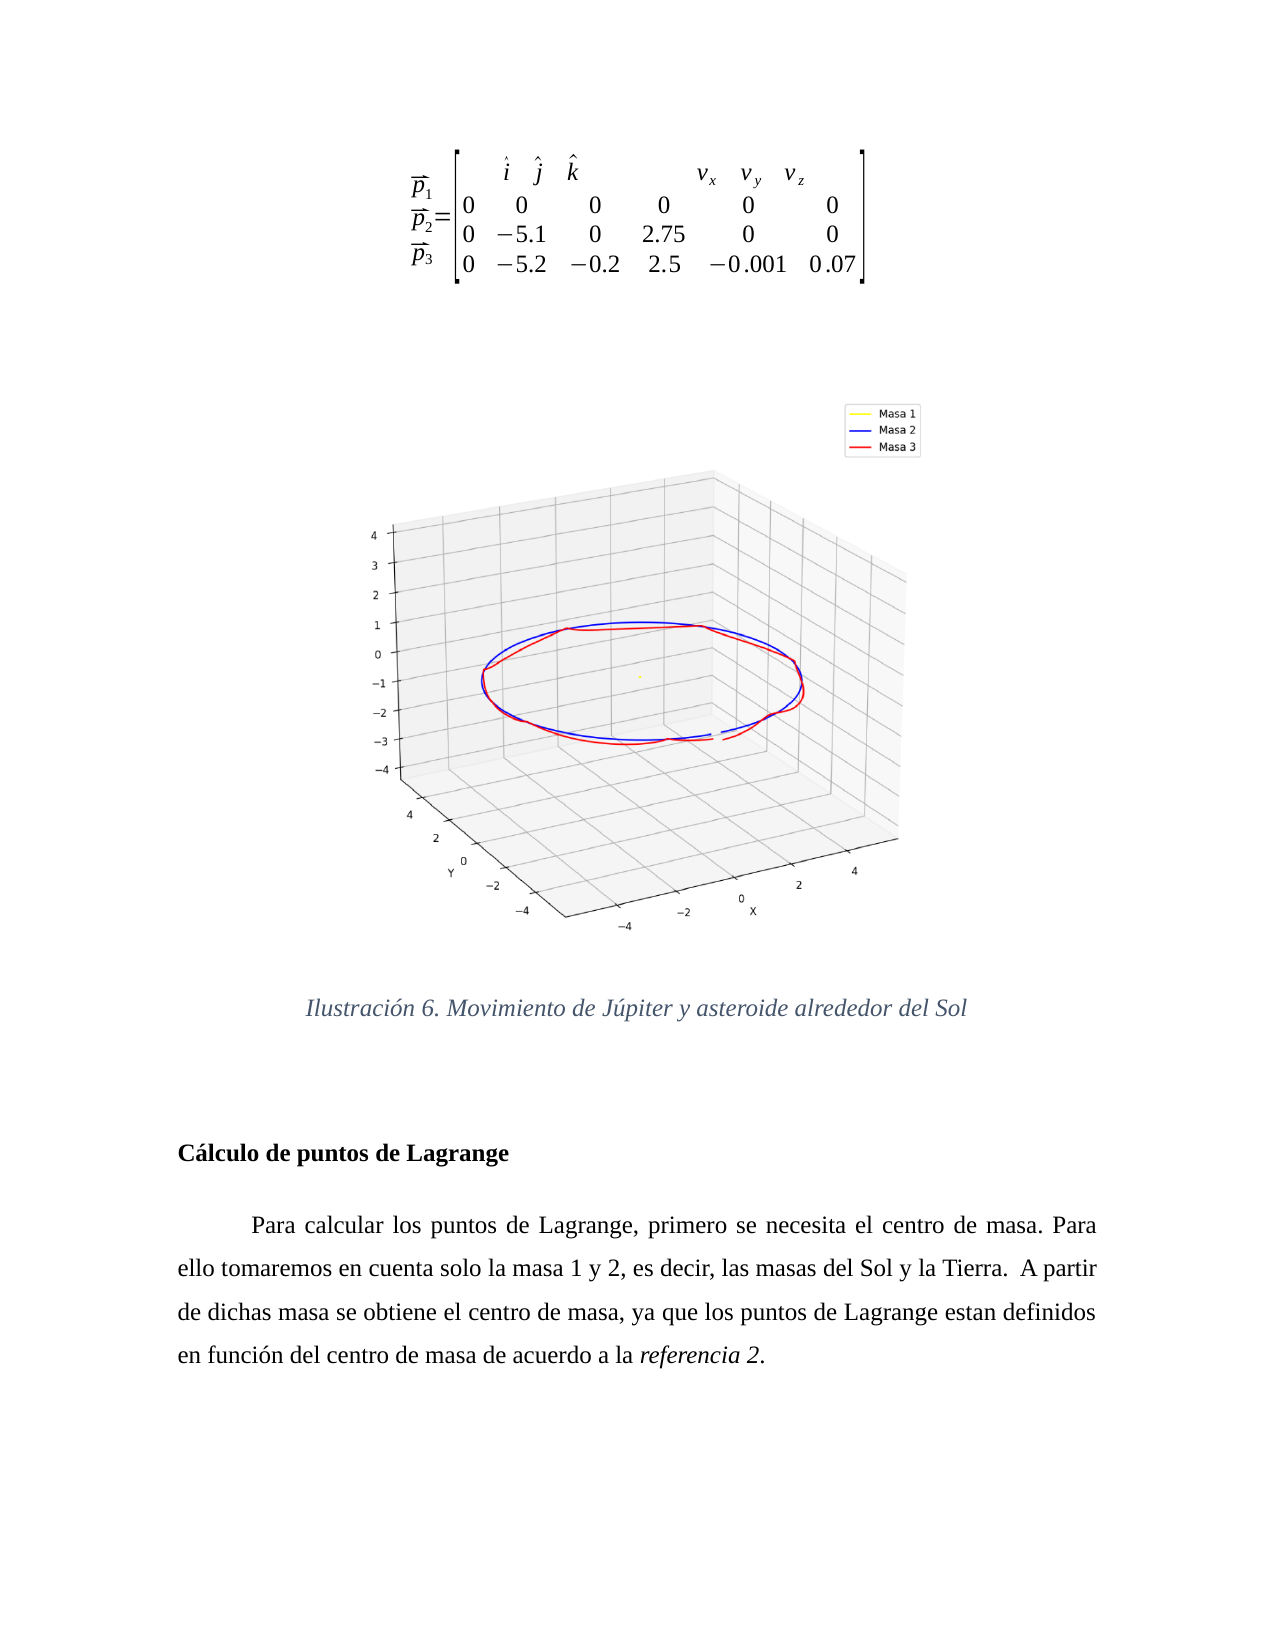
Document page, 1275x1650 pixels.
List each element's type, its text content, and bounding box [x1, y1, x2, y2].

text Para calcular los puntos de Lagrange, primero se necesita el centro de masa. Para ello tomaremos en cuenta solo la masa 1 y 2, es decir, las masas del Sol y la Tierra. A partir de dichas masa se obtiene el centro de masa, ya que los puntos de Lagrange estan definidos en función del centro de masa de acuerdo a la referencia 2. [177, 1210, 1098, 1368]
text Cálculo de puntos de Lagrange [177, 1138, 1098, 1167]
text Ilustración 6. Movimiento de Júpiter y asteroide alrededor del Sol [177, 993, 1098, 1022]
picture [346, 398, 929, 951]
